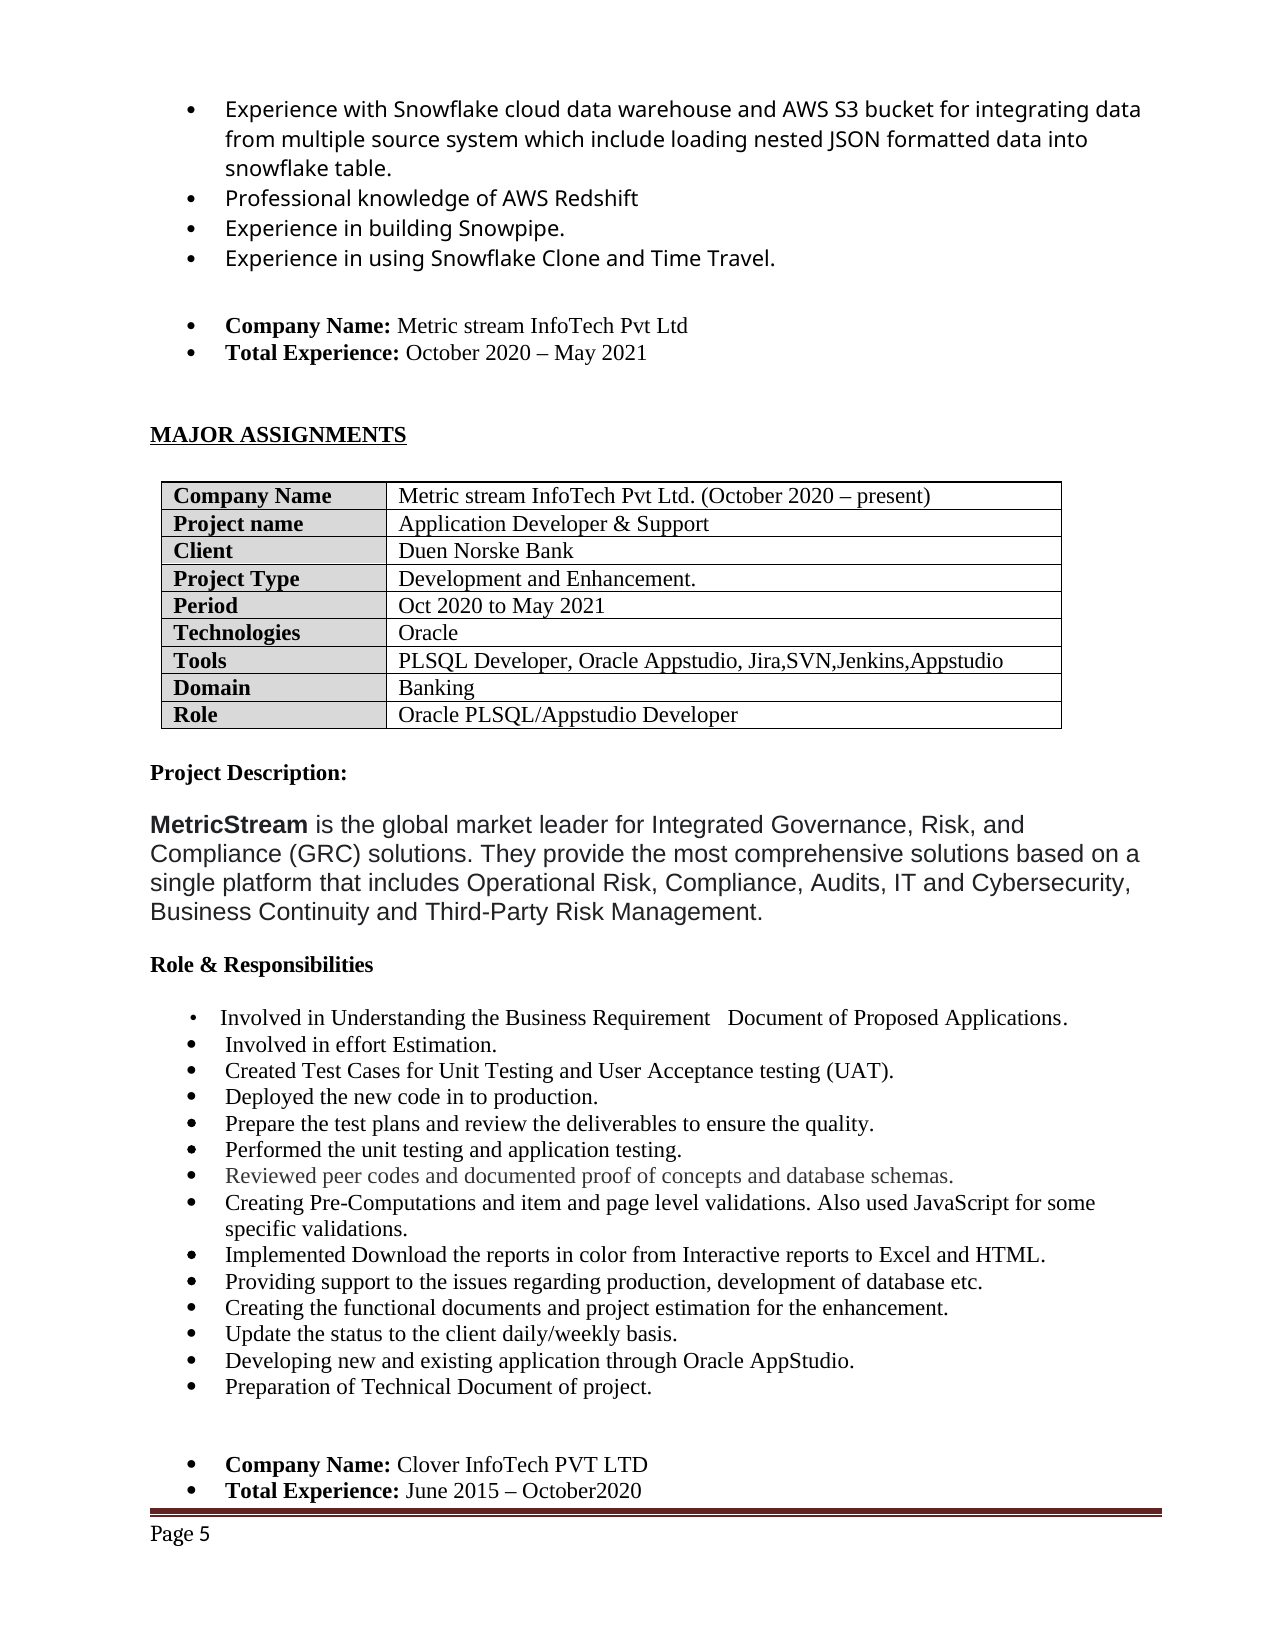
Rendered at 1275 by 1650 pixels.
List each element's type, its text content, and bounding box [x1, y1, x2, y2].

list Total Experience: June 2015 – October2020 [187, 1477, 1162, 1504]
table_cell Client [162, 537, 386, 563]
table_cell Development and Enhancement. [387, 565, 1061, 591]
list Reviewed peer codes and documented proof of concepts and database schemas. [187, 1162, 1162, 1189]
list Prepare the test plans and review the deliverables to ensure the quality. [187, 1110, 1162, 1136]
text MetricStream is the global market leader for Integrated Governance, Risk, and Compliance (GRC) solutions. They provide the most comprehensive solutions based on a single platform that includes Operational Risk, Compliance, Audits, IT and Cybersecurity, Business Continuity and Third-Party Risk Management. [150, 810, 1162, 925]
table_cell Oracle PLSQL/Appstudio Developer [387, 702, 1061, 728]
table_cell Period [162, 592, 386, 618]
list Experience in using Snowflake Clone and Time Travel. [187, 243, 1162, 272]
list Experience with Snowflake cloud data warehouse and AWS S3 bucket for integrating data from multiple source system which include loading nested JSON formatted data into snowflake table. [187, 94, 1162, 183]
table_header Metric stream InfoTech Pvt Ltd. (October 2020 – present) [387, 483, 1061, 509]
list Created Test Cases for Unit Testing and User Acceptance testing (UAT). [187, 1057, 1162, 1083]
list Preparation of Technical Document of project. [187, 1373, 1162, 1399]
table_cell Banking [387, 674, 1061, 701]
table_cell Duen Norske Bank [387, 537, 1061, 563]
table_cell Oct 2020 to May 2021 [387, 592, 1061, 618]
list Creating Pre-Computations and item and page level validations. Also used JavaScript for some specific validations. [187, 1189, 1162, 1241]
list Total Experience: October 2020 – May 2021 [187, 339, 1162, 365]
table_cell Application Developer & Support [387, 510, 1061, 536]
table_cell Project Type [162, 565, 386, 591]
list Implemented Download the reports in color from Interactive reports to Excel and HTML. [187, 1241, 1162, 1268]
text Project Description: [150, 759, 1162, 786]
list Professional knowledge of AWS Redshift [187, 183, 1162, 213]
table_cell Domain [162, 674, 386, 701]
text • Involved in Understanding the Business Requirement Document of Proposed Applications. [150, 1004, 1162, 1031]
table_cell Role [162, 702, 386, 728]
text MAJOR ASSIGNMENTS [150, 421, 1162, 447]
list Creating the functional documents and project estimation for the enhancement. [187, 1294, 1162, 1321]
text Role & Responsibilities [150, 952, 1162, 978]
list Deployed the new code in to production. [187, 1083, 1162, 1110]
table_cell PLSQL Developer, Oracle Appstudio, Jira,SVN,Jenkins,Appstudio [387, 647, 1061, 673]
table_header Company Name [162, 483, 386, 509]
list Developing new and existing application through Oracle AppStudio. [187, 1347, 1162, 1373]
list Company Name: Clover InfoTech PVT LTD [187, 1451, 1162, 1477]
table_cell Oracle [387, 619, 1061, 646]
list Update the status to the client daily/weekly basis. [187, 1321, 1162, 1347]
table_cell Tools [162, 647, 386, 673]
table_cell Project name [162, 510, 386, 536]
list Performed the unit testing and application testing. [187, 1136, 1162, 1162]
list Involved in effort Estimation. [187, 1031, 1162, 1057]
table_cell Technologies [162, 619, 386, 646]
list Providing support to the issues regarding production, development of database etc. [187, 1268, 1162, 1294]
list Experience in building Snowpipe. [187, 213, 1162, 243]
list Company Name: Metric stream InfoTech Pvt Ltd [187, 312, 1162, 339]
